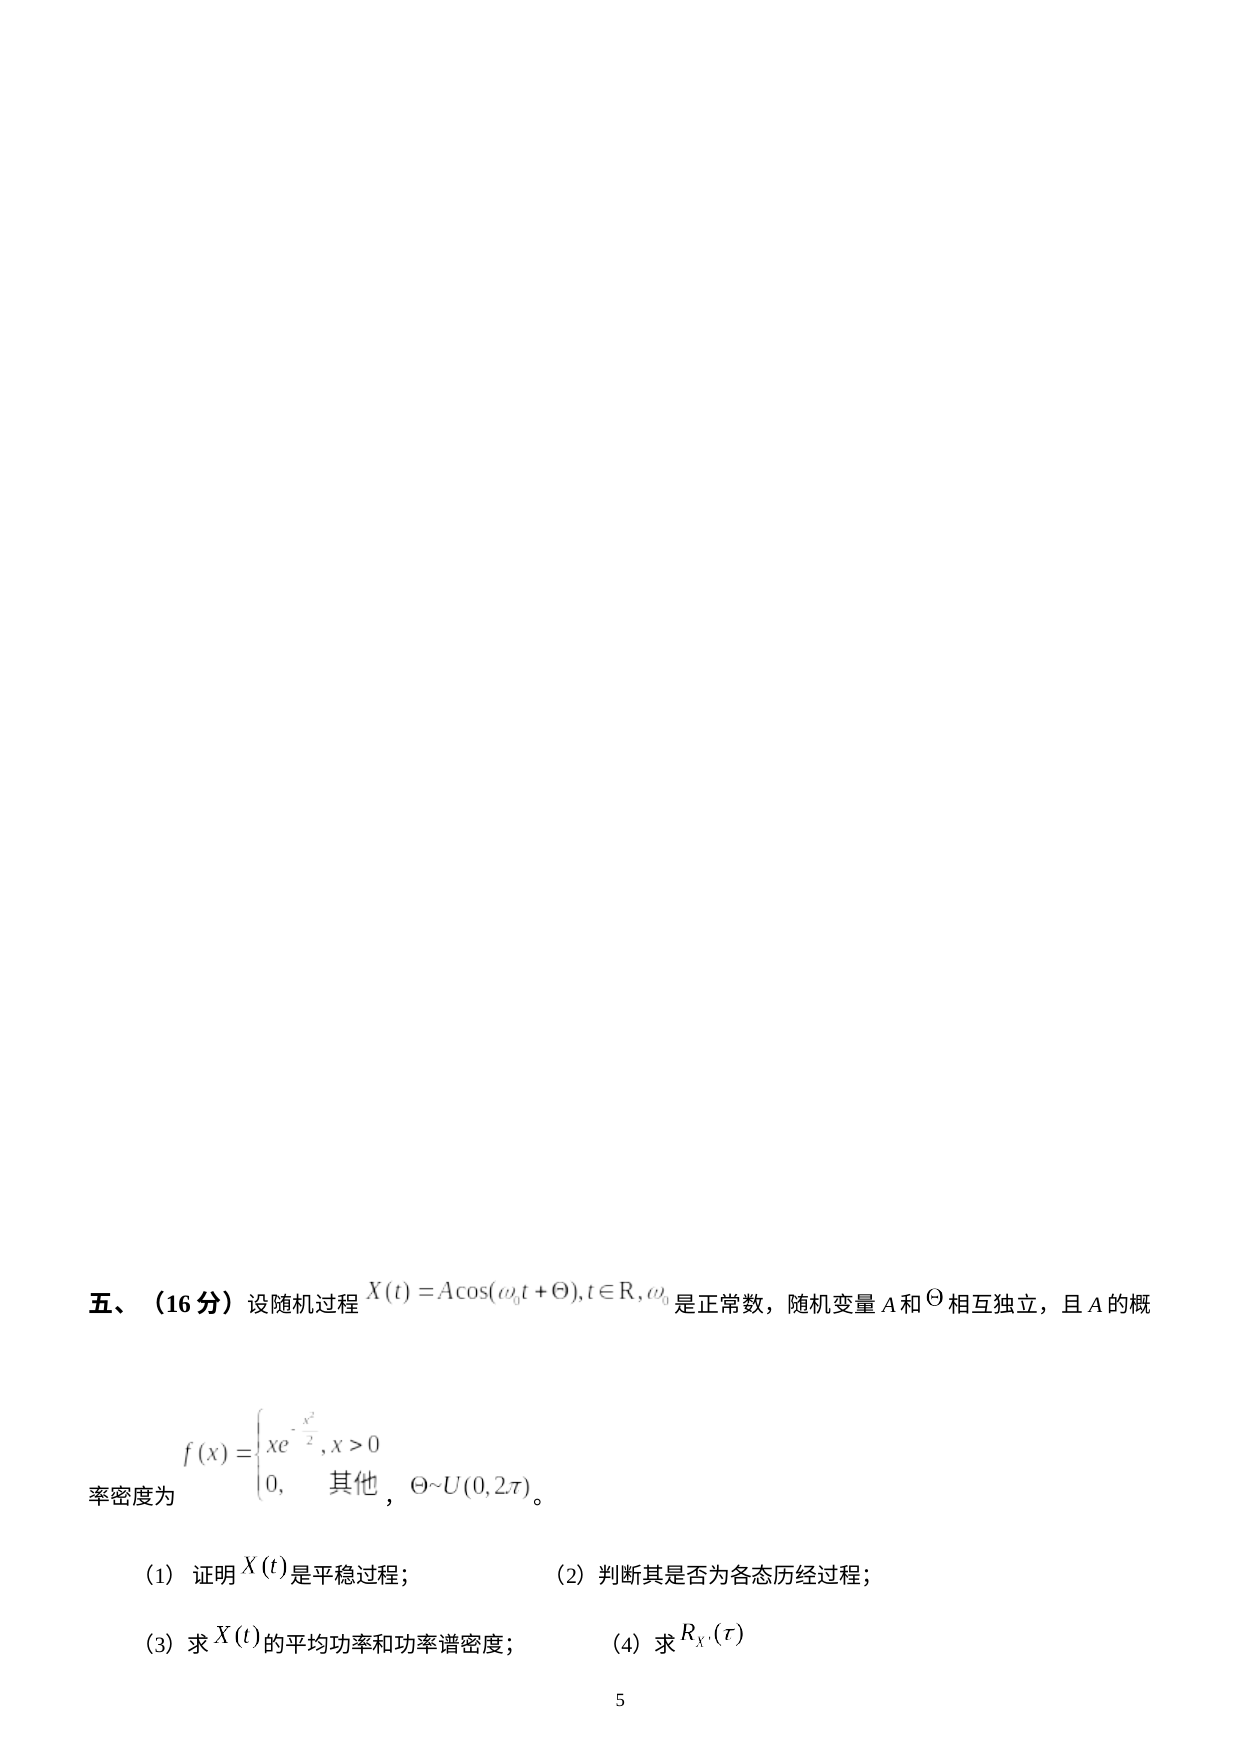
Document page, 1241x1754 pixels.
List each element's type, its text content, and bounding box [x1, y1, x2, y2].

list 证明是平稳过程； （2）判断其是否为各态历经过程； [132, 1550, 1152, 1615]
text （3）求的平均功率和功率谱密度； （4）求 [132, 1615, 1152, 1680]
text 五、（16分）设随机过程是正常数，随机变量A和相互独立，且A的概率密度为，。 [89, 1274, 1152, 1534]
